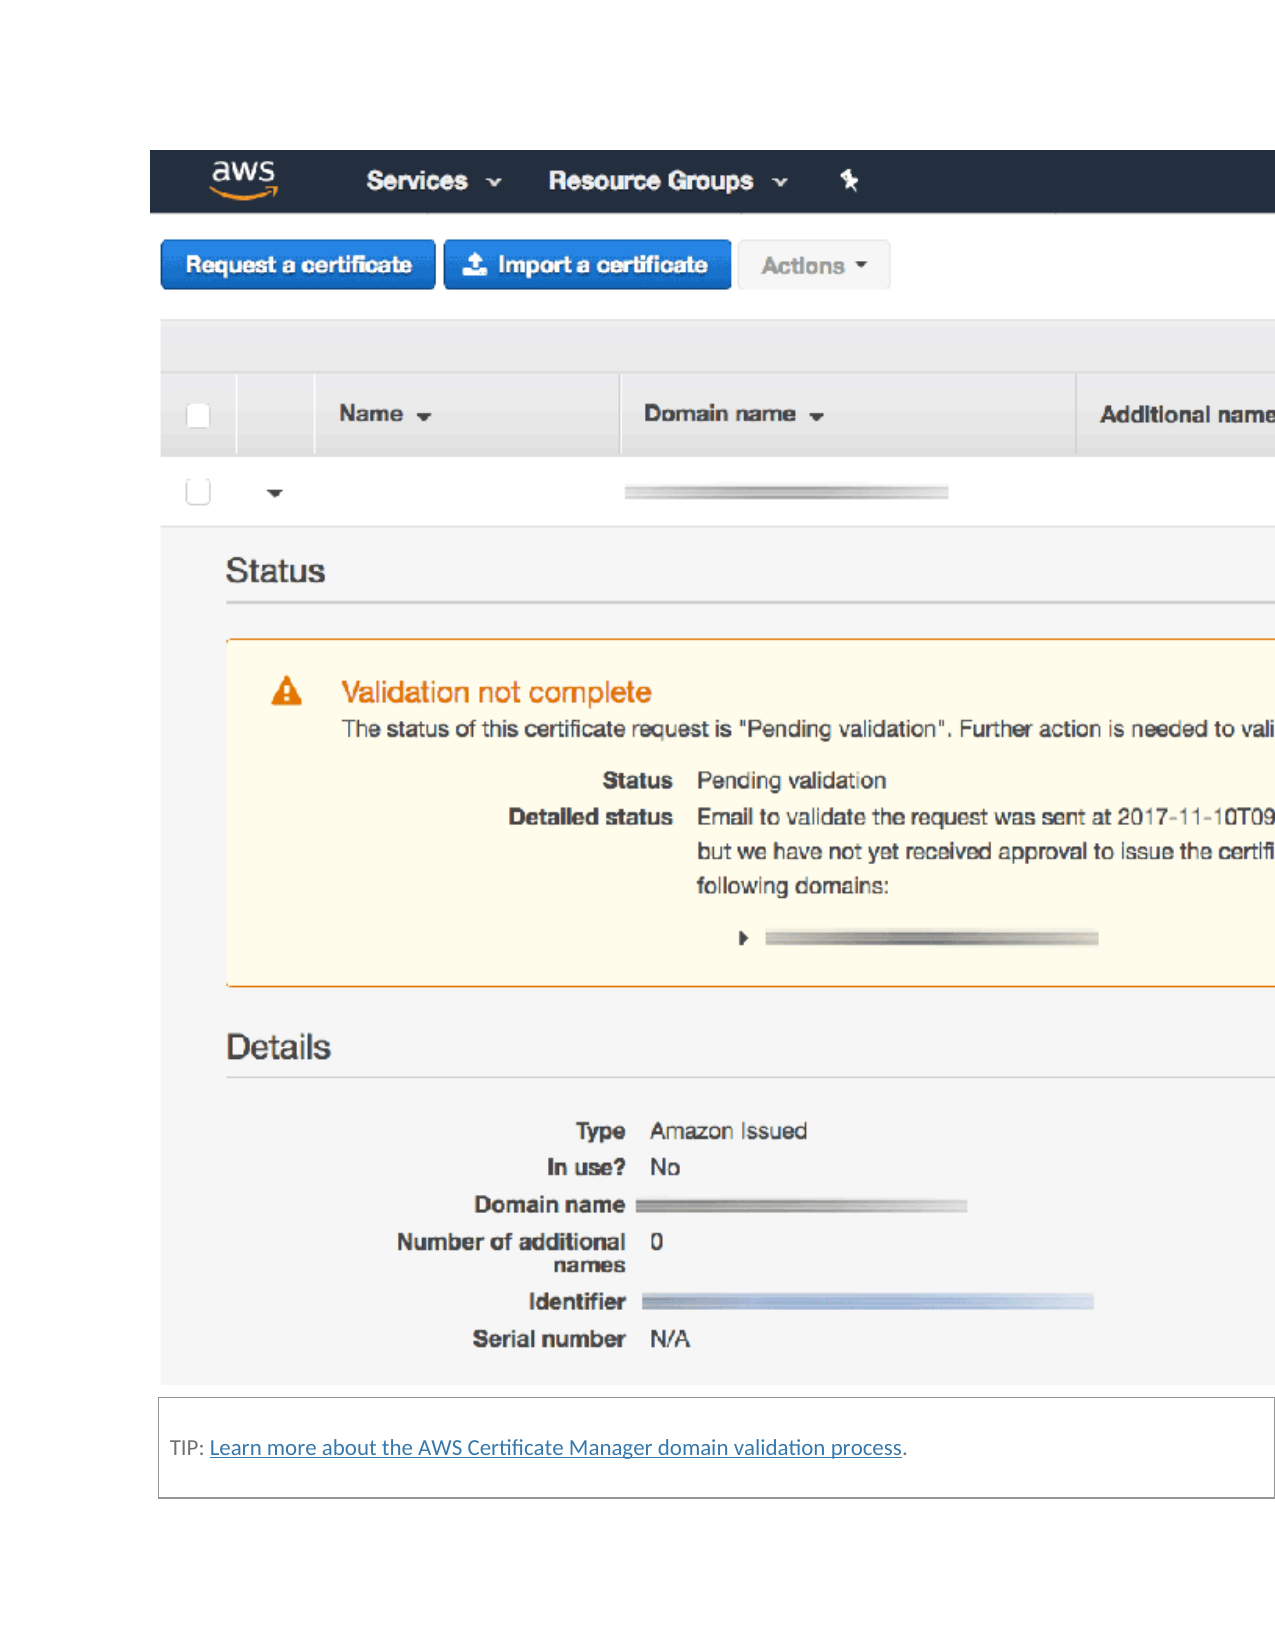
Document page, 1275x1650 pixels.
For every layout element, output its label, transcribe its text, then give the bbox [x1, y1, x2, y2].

picture [150, 150, 1275, 1385]
table_header TIP: Learn more about the AWS Certificate Manager domain validation process. [159, 1398, 1274, 1497]
